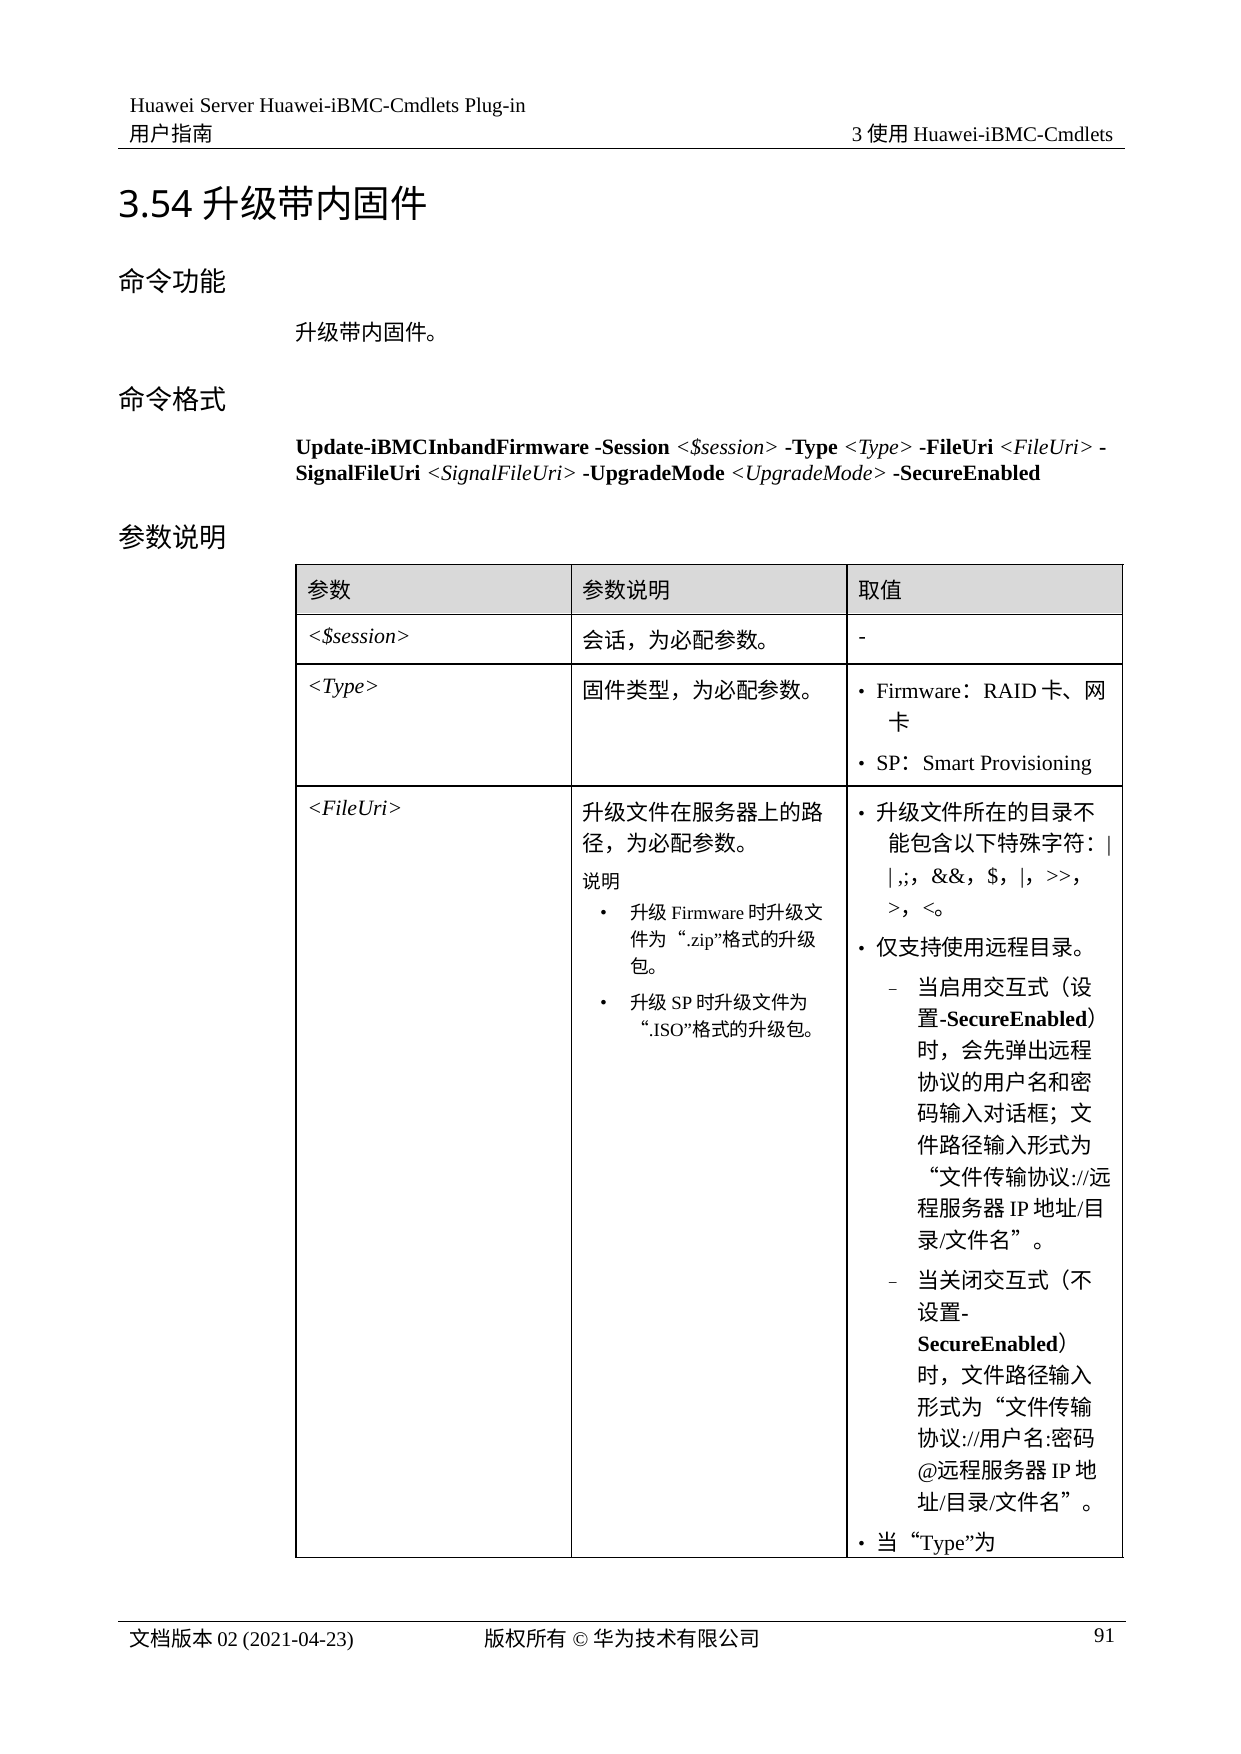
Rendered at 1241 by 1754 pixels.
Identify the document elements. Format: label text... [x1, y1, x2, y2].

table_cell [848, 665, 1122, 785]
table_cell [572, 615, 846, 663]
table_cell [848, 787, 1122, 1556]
text Update-iBMCInbandFirmware -Session <$session> -Type <Type> -FileUri <FileUri> -SignalFileUri <SignalFileUri> -UpgradeMode <UpgradeMode> -SecureEnabled [295, 434, 1122, 485]
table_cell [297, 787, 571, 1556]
text 命令格式 [118, 378, 1122, 418]
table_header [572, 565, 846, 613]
text 升级带内固件。 [295, 315, 1122, 347]
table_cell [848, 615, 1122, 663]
subtitle 升级带内固件 [118, 177, 1122, 228]
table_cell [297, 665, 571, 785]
text 命令功能 [118, 259, 1122, 299]
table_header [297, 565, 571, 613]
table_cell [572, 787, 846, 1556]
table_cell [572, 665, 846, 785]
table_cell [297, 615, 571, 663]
text 参数说明 [118, 516, 1122, 555]
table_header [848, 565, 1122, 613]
